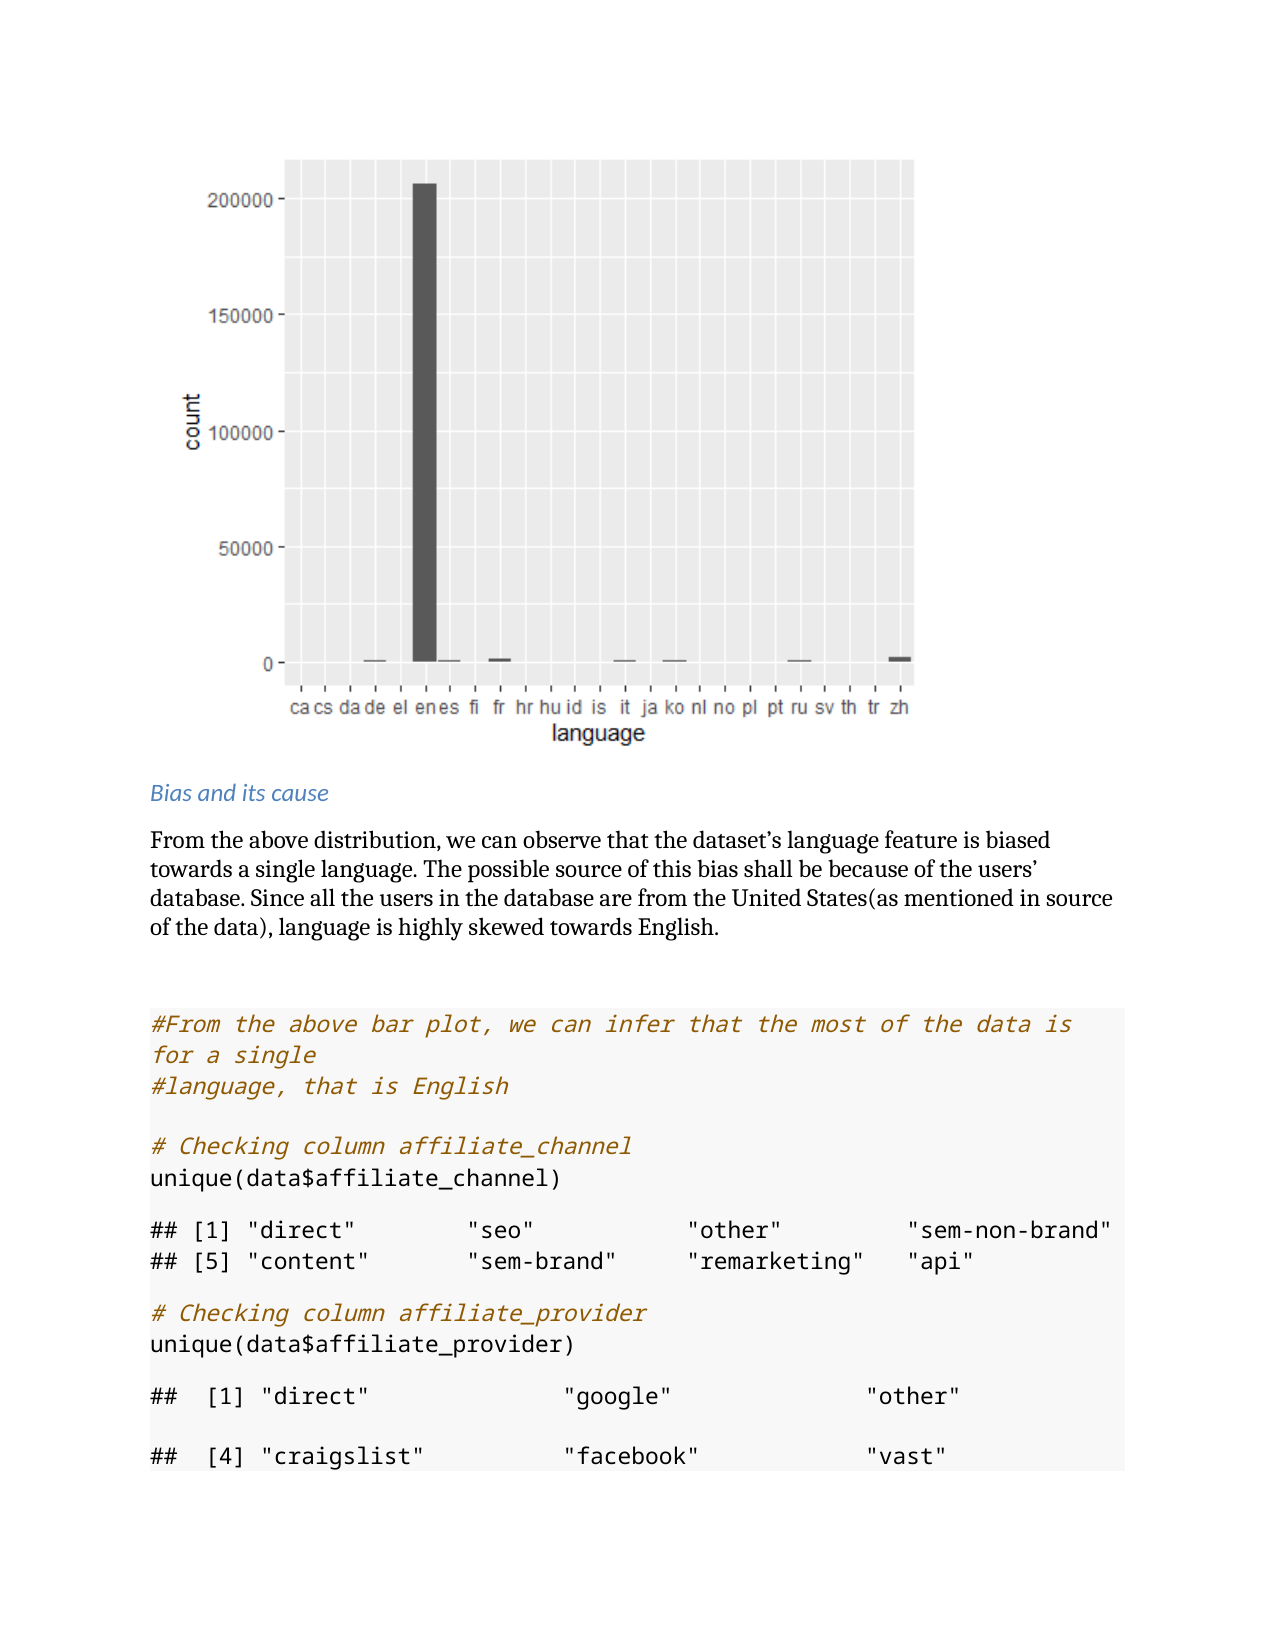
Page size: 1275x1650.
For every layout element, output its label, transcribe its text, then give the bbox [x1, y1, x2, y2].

text # Checking column affiliate_provider unique(data$affiliate_provider) [576, 1297, 1125, 1359]
text From the above distribution, we can observe that the dataset’s language feature is biased towards a single language. The possible source of this bias shall be because of the users’ database. Since all the users in the database are from the United States(as mentioned in source of the data), language is highly skewed towards English. [150, 826, 1125, 941]
text #From the above bar plot, we can infer that the most of the data is for a single #language, that is English # Checking column affiliate_channel unique(data$affiliate_channel) [150, 1008, 1125, 1193]
subtitle Bias and its cause [150, 777, 1125, 808]
picture [168, 150, 927, 757]
text ## [1] "direct" "seo" "other" "sem-non-brand" ## [5] "content" "sem-brand" "remarketing" "api" [150, 1213, 1125, 1276]
